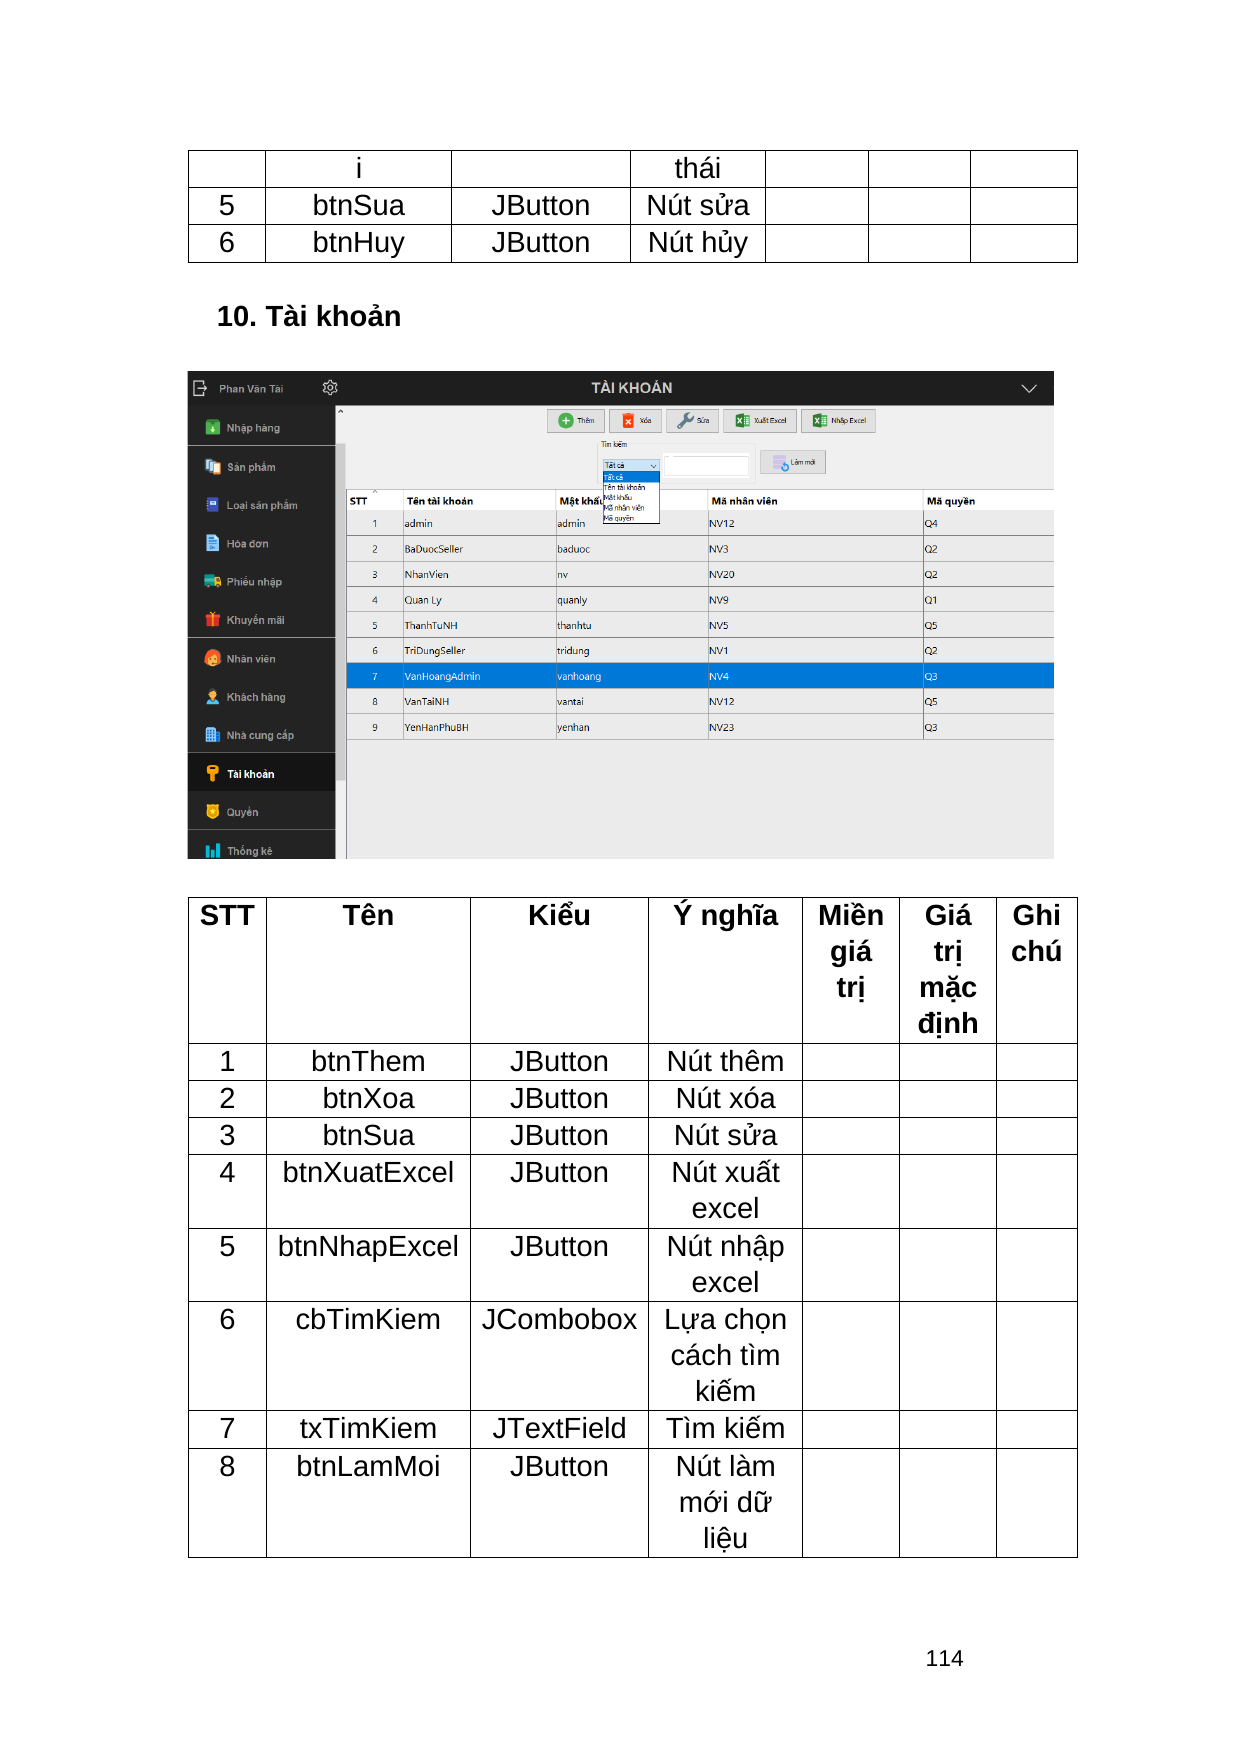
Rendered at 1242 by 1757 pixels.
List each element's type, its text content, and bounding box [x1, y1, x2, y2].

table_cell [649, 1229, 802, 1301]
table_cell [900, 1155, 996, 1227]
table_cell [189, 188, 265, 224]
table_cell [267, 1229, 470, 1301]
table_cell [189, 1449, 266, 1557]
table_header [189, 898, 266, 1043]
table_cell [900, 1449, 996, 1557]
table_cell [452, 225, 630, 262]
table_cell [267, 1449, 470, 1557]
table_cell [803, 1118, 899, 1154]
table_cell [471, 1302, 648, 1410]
list Tài khoản [217, 299, 1054, 332]
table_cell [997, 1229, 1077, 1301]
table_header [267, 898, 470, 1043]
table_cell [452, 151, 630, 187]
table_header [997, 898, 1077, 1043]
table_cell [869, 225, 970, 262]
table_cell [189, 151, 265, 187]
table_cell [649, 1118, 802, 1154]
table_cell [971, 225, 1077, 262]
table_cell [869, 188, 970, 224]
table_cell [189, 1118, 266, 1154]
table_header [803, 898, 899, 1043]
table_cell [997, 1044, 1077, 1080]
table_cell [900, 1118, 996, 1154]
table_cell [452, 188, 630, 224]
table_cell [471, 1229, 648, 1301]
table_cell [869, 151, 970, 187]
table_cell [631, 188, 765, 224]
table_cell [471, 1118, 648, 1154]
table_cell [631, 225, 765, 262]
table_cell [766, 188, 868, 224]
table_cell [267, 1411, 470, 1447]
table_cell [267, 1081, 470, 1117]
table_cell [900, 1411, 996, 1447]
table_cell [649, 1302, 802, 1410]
picture [187, 371, 1054, 859]
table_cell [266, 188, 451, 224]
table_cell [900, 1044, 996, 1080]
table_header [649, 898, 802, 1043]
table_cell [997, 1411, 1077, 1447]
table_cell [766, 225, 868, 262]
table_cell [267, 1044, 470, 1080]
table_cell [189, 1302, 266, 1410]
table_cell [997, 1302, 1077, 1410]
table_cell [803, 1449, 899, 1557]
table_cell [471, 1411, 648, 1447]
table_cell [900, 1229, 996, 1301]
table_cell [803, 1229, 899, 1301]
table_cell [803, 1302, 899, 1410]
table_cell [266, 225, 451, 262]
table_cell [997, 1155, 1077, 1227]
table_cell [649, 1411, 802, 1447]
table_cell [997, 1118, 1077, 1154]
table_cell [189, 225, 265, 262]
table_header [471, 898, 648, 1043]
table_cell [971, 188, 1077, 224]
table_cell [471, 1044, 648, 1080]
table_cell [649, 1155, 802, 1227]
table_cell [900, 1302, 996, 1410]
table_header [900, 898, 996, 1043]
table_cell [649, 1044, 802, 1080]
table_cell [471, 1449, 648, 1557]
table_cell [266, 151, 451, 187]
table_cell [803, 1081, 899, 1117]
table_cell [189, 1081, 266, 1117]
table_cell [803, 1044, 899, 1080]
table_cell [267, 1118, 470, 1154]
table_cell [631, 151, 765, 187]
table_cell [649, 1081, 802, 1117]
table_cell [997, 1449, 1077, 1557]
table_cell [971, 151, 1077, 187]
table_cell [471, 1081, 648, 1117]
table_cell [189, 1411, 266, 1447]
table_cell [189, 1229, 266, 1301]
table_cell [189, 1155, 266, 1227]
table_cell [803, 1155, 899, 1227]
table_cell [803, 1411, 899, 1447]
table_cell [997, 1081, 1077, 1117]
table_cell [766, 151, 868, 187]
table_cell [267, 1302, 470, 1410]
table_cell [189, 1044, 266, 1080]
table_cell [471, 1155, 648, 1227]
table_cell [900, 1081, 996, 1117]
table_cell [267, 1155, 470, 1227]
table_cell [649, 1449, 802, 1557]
